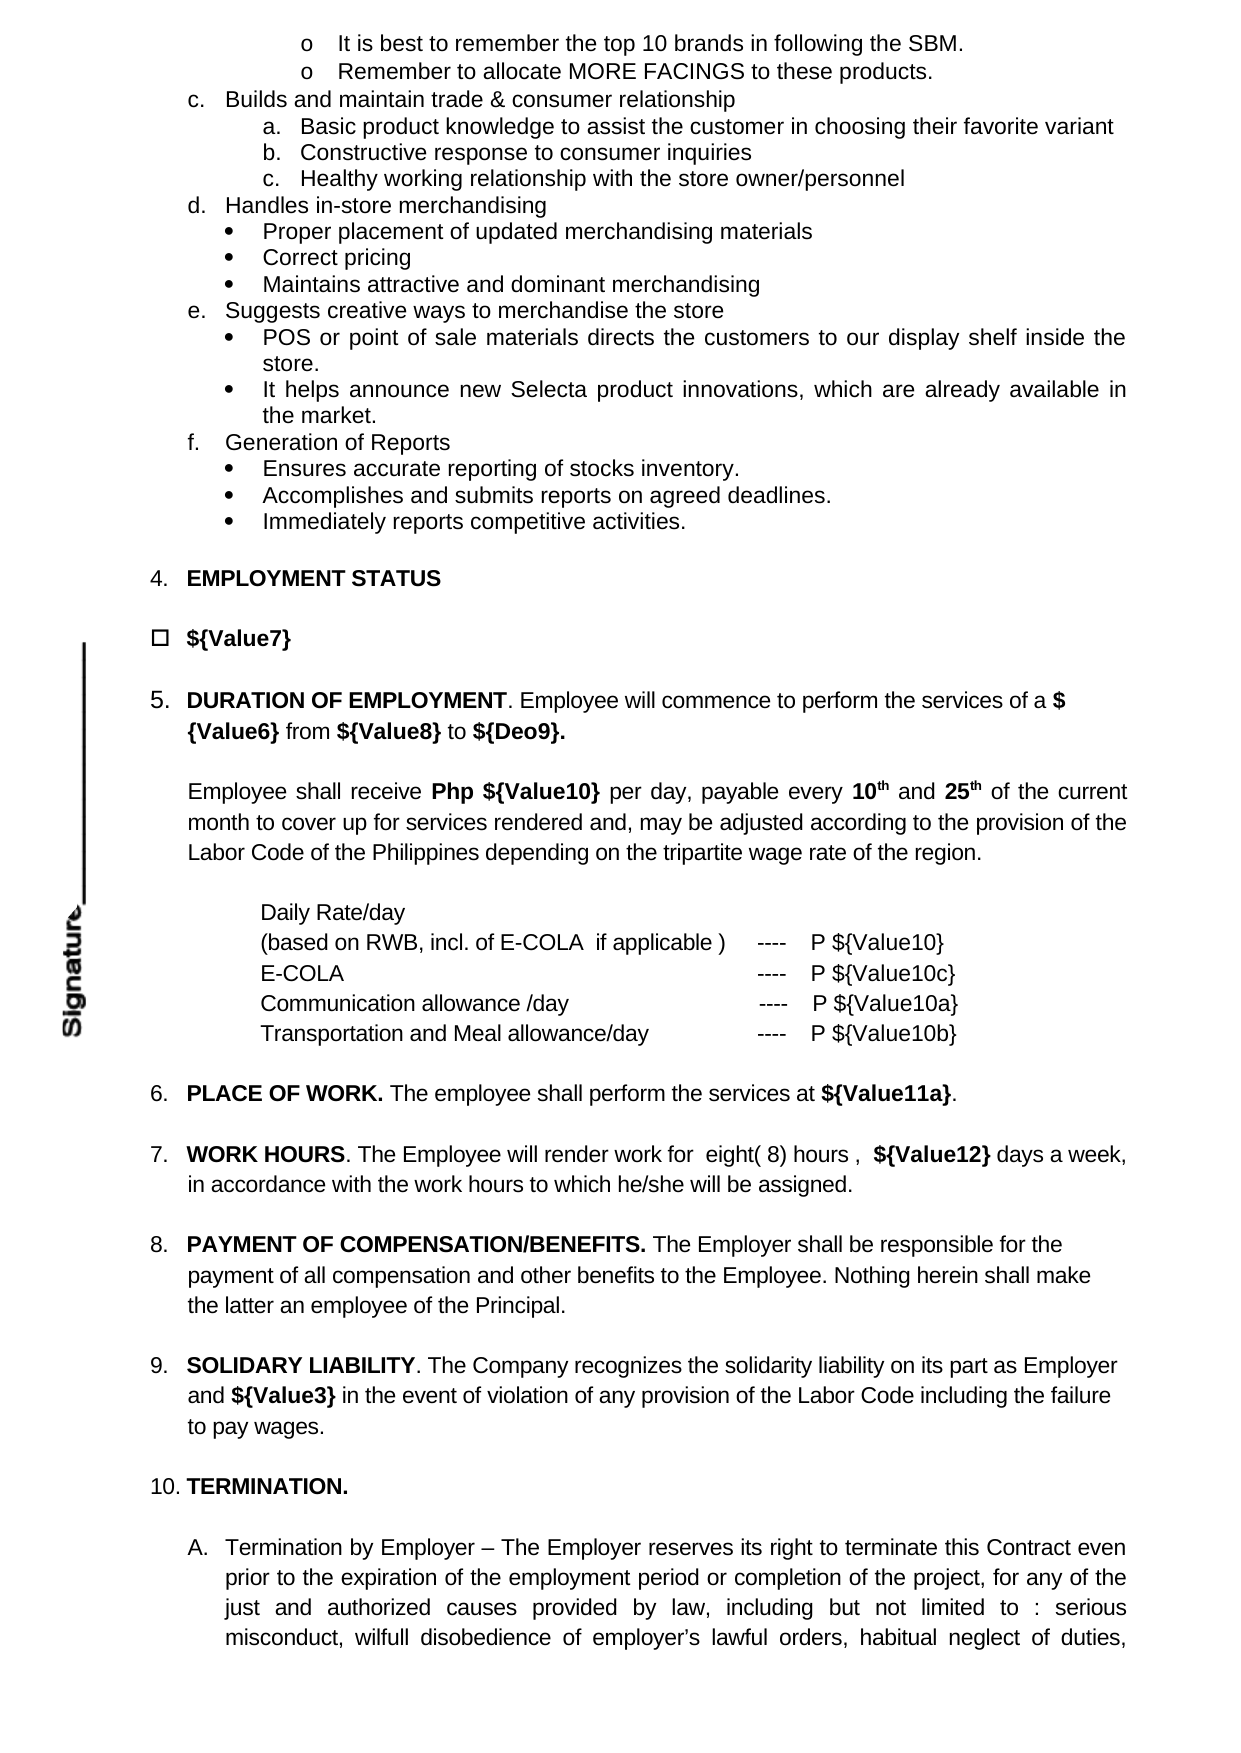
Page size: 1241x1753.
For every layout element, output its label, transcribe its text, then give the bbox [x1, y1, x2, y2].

text (based on RWB, incl. of E-COLA if applicable ) ---- P ${Value10} [187, 929, 1128, 956]
list Immediately reports competitive activities. [225, 508, 1128, 534]
text Transportation and Meal allowance/day ---- P ${Value10b} [187, 1020, 1128, 1046]
list Ensures accurate reporting of stocks inventory. [225, 455, 1128, 482]
list Healthy working relationship with the store owner/personnel [262, 165, 1128, 192]
list SOLIDARY LIABILITY. The Company recognizes the solidarity liability on its part as Employer and ${Value3} in the event of violation of any provision of the Labor Code including the failure to pay wages. [150, 1352, 1128, 1439]
list Handles in-store merchandising [187, 192, 1128, 218]
list EMPLOYMENT STATUS [150, 564, 1128, 591]
list PAYMENT OF COMPENSATION/BENEFITS. The Employer shall be responsible for the payment of all compensation and other benefits to the Employee. Nothing herein shall make the latter an employee of the Principal. [150, 1231, 1128, 1318]
list PLACE OF WORK. The employee shall perform the services at ${Value11a}. [150, 1080, 1128, 1107]
list Basic product knowledge to assist the customer in choosing their favorite variant [262, 113, 1128, 139]
picture [61, 641, 85, 1036]
text Employee shall receive Php ${Value10} per day, payable every 10th and 25th of the current month to cover up for services rendered and, may be adjusted according to the provision of the Labor Code of the Philippines depending on the tripartite wage rate of the region. [187, 778, 1128, 865]
list Proper placement of updated merchandising materials [225, 218, 1128, 244]
list Generation of Reports [187, 429, 1128, 455]
list WORK HOURS. The Employee will render work for eight( 8) hours , ${Value12} days a week, in accordance with the work hours to which he/she will be assigned. [150, 1141, 1128, 1197]
list TERMINATION. [150, 1473, 1128, 1499]
list It is best to remember the top 10 brands in following the SBM. [300, 29, 1128, 58]
text E-COLA ---- P ${Value10c} [187, 959, 1128, 986]
text Daily Rate/day [187, 899, 1128, 926]
list It helps announce new Selecta product innovations, which are already available in the market. [225, 376, 1128, 429]
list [187, 1533, 1128, 1651]
list Accomplishes and submits reports on agreed deadlines. [225, 482, 1128, 508]
list Constructive response to consumer inquiries [262, 139, 1128, 165]
list Suggests creative ways to merchandise the store [187, 297, 1128, 323]
list Maintains attractive and dominant merchandising [225, 271, 1128, 297]
list Correct pricing [225, 244, 1128, 271]
list Builds and maintain trade & consumer relationship [187, 86, 1128, 113]
text Communication allowance /day ---- P ${Value10a} [187, 990, 1128, 1016]
list ${Value7} [150, 625, 1128, 651]
list DURATION OF EMPLOYMENT. Employee will commence to perform the services of a ${Value6} from ${Value8} to ${Deo9}. [150, 685, 1128, 744]
list POS or point of sale materials directs the customers to our display shelf inside the store. [225, 323, 1128, 376]
list Remember to allocate MORE FACINGS to these products. [300, 58, 1128, 86]
